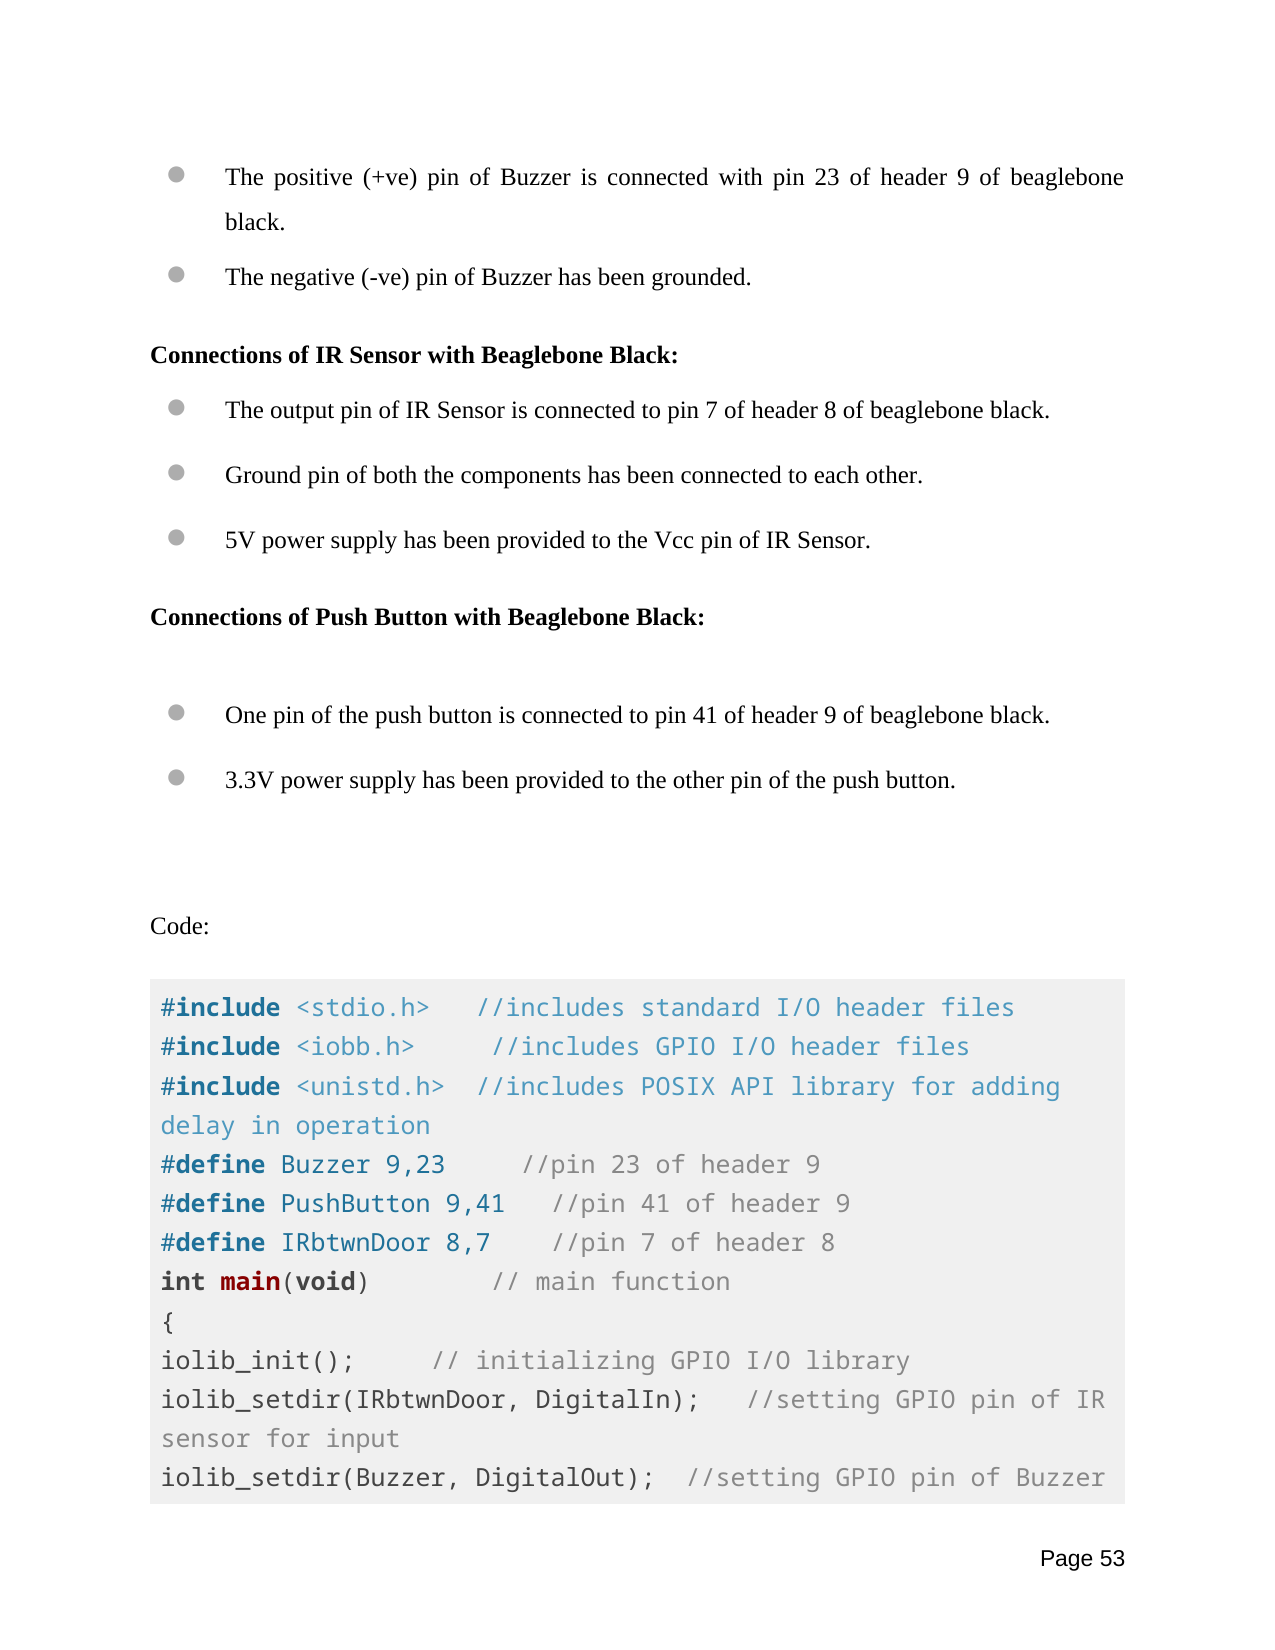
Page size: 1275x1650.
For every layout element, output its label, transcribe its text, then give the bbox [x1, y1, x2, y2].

text Connections of Push Button with Beaglebone Black: [150, 602, 1125, 631]
text Code: [150, 911, 1125, 940]
list 3.3V power supply has been provided to the other pin of the push button. [187, 753, 1125, 797]
list 5V power supply has been provided to the Vcc pin of IR Sensor. [187, 513, 1125, 556]
list The output pin of IR Sensor is connected to pin 7 of header 8 of beaglebone black. [187, 383, 1125, 427]
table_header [150, 979, 1125, 1504]
list The positive (+ve) pin of Buzzer is connected with pin 23 of header 9 of beaglebone black. [187, 150, 1125, 236]
list The negative (-ve) pin of Buzzer has been grounded. [187, 251, 1125, 294]
list Ground pin of both the components has been connected to each other. [187, 448, 1125, 491]
text Connections of IR Sensor with Beaglebone Black: [150, 340, 1125, 369]
list One pin of the push button is connected to pin 41 of header 9 of beaglebone black. [187, 689, 1125, 732]
